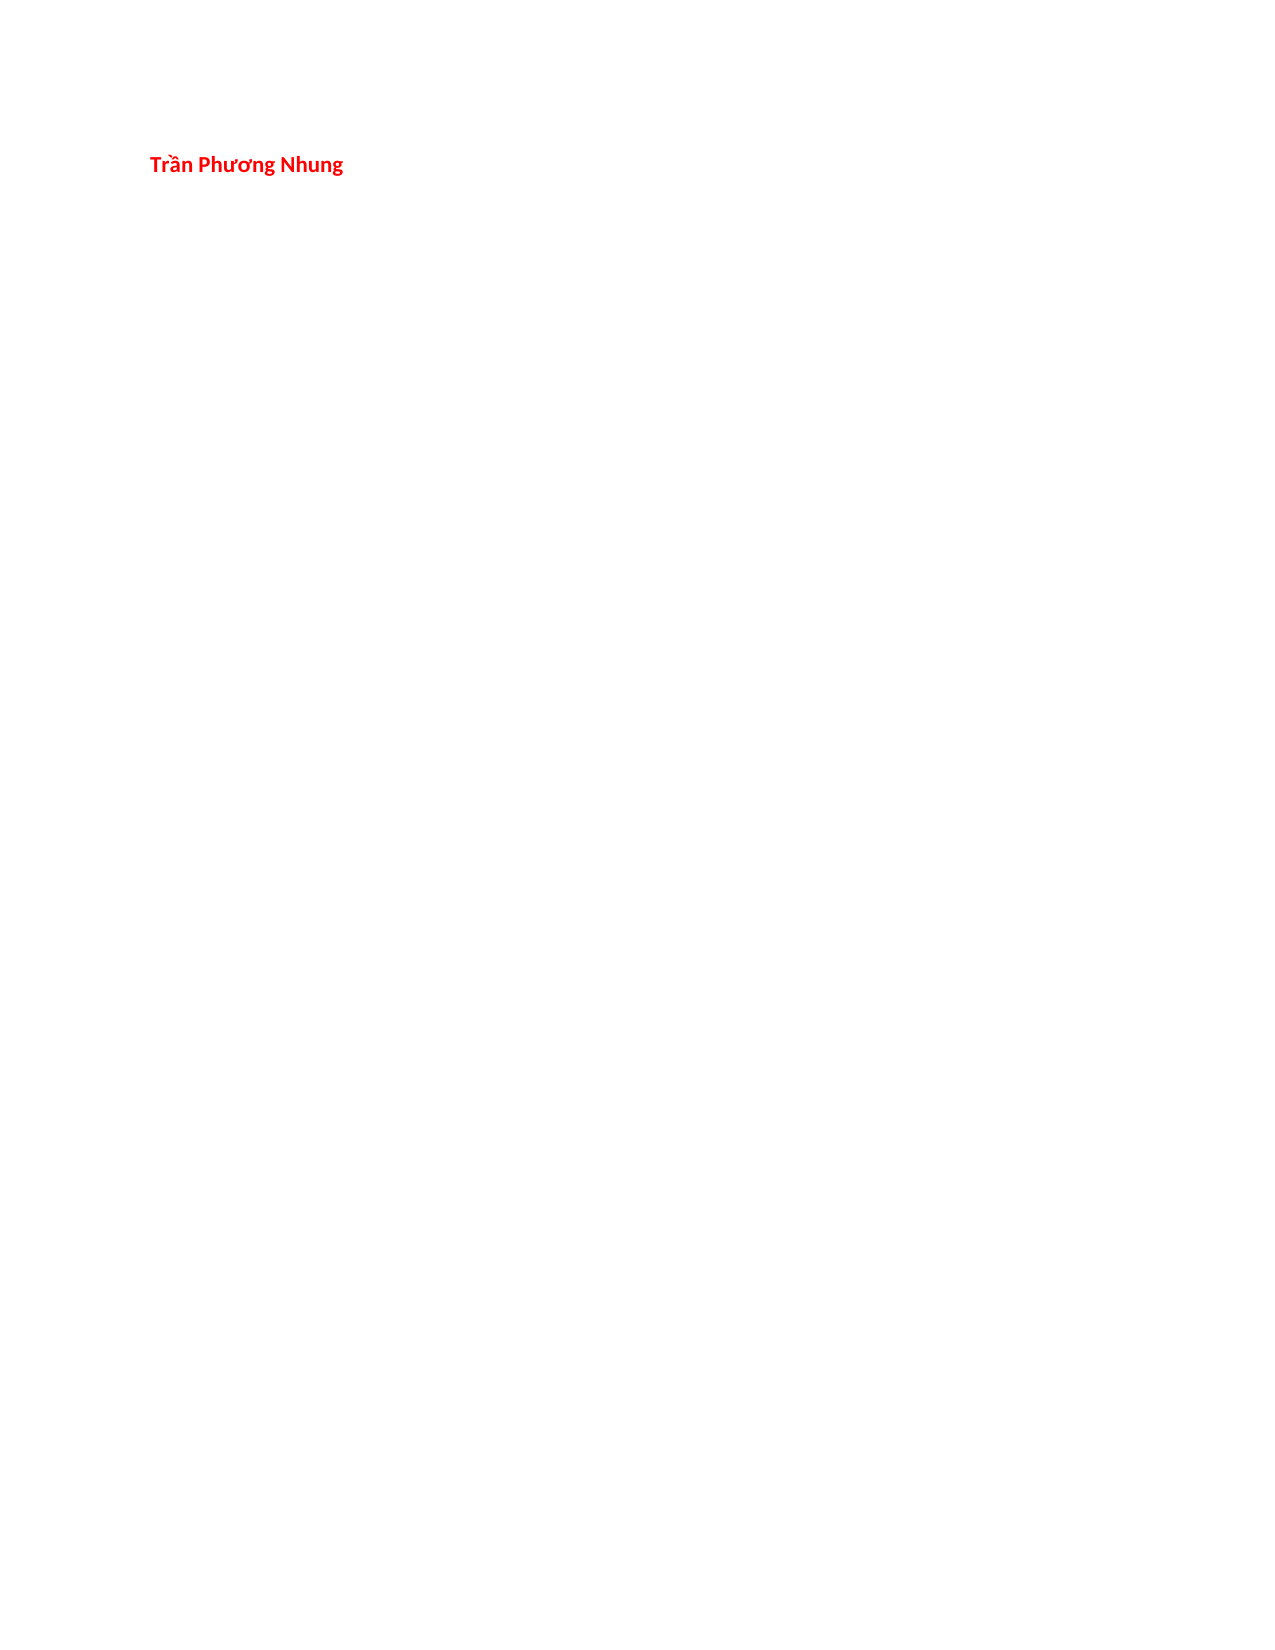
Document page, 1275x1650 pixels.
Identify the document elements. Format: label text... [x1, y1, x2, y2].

text Trần Phương Nhung [150, 150, 1125, 178]
